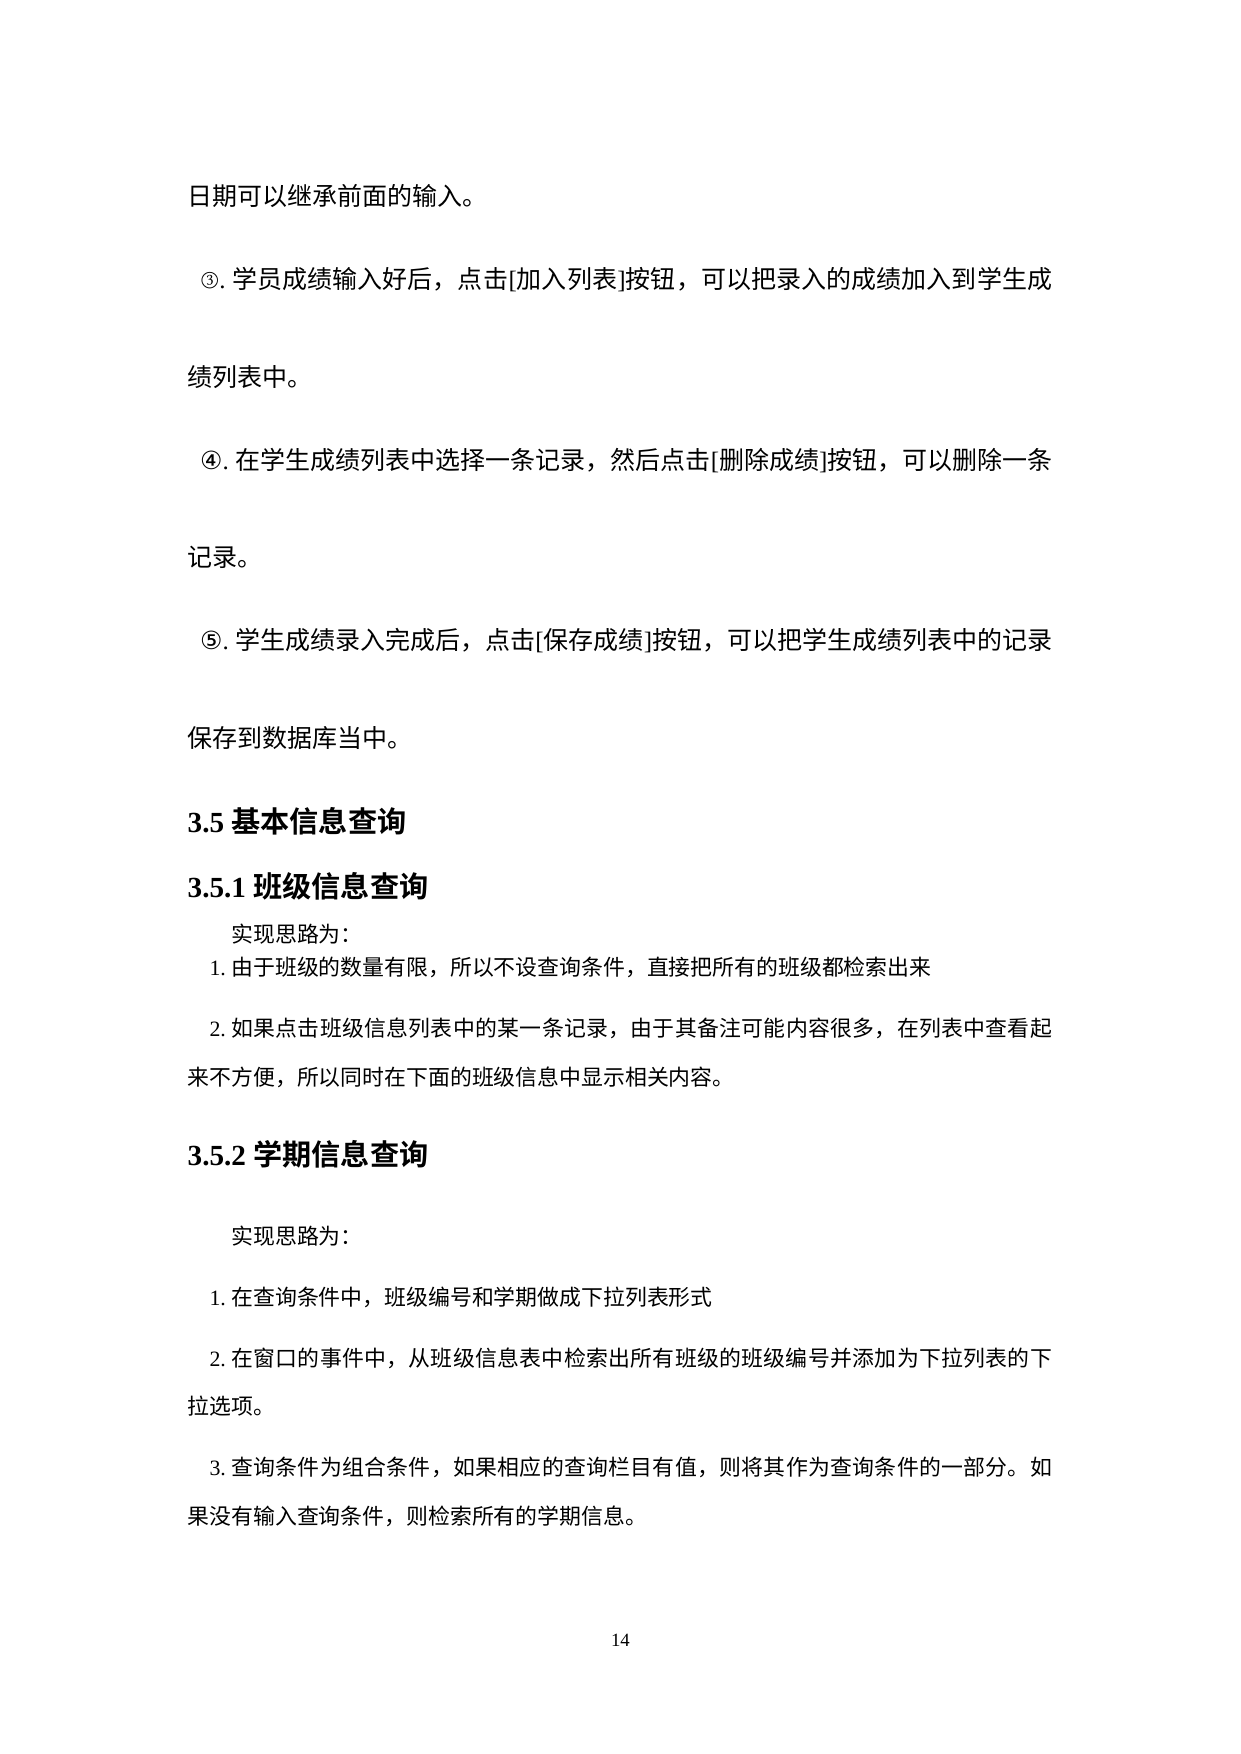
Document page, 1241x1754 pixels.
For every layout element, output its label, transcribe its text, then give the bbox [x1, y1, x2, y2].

list ④. 在学生成绩列表中选择一条记录，然后点击[删除成绩]按钮，可以删除一条记录。 [187, 426, 1053, 588]
text 3.5 基本信息查询 [187, 787, 1053, 852]
text 1. 由于班级的数量有限，所以不设查询条件，直接把所有的班级都检索出来 [187, 949, 1053, 982]
text 实现思路为： [187, 917, 1053, 949]
text 2. 如果点击班级信息列表中的某一条记录，由于其备注可能内容很多，在列表中查看起来不方便，所以同时在下面的班级信息中显示相关内容。 [187, 1010, 1053, 1092]
list ③. 学员成绩输入好后，点击[加入列表]按钮，可以把录入的成绩加入到学生成绩列表中。 [187, 245, 1053, 408]
text 3.5.1 班级信息查询 [187, 852, 1053, 917]
text 2. 在窗口的事件中，从班级信息表中检索出所有班级的班级编号并添加为下拉列表的下拉选项。 [187, 1340, 1053, 1421]
list ⑤. 学生成绩录入完成后，点击[保存成绩]按钮，可以把学生成绩列表中的记录保存到数据库当中。 [187, 606, 1053, 769]
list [187, 162, 1053, 227]
text 1. 在查询条件中，班级编号和学期做成下拉列表形式 [187, 1279, 1053, 1312]
text 3.5.2 学期信息查询 [187, 1120, 1053, 1185]
text 3. 查询条件为组合条件，如果相应的查询栏目有值，则将其作为查询条件的一部分。如果没有输入查询条件，则检索所有的学期信息。 [187, 1450, 1053, 1531]
text 实现思路为： [187, 1218, 1053, 1251]
